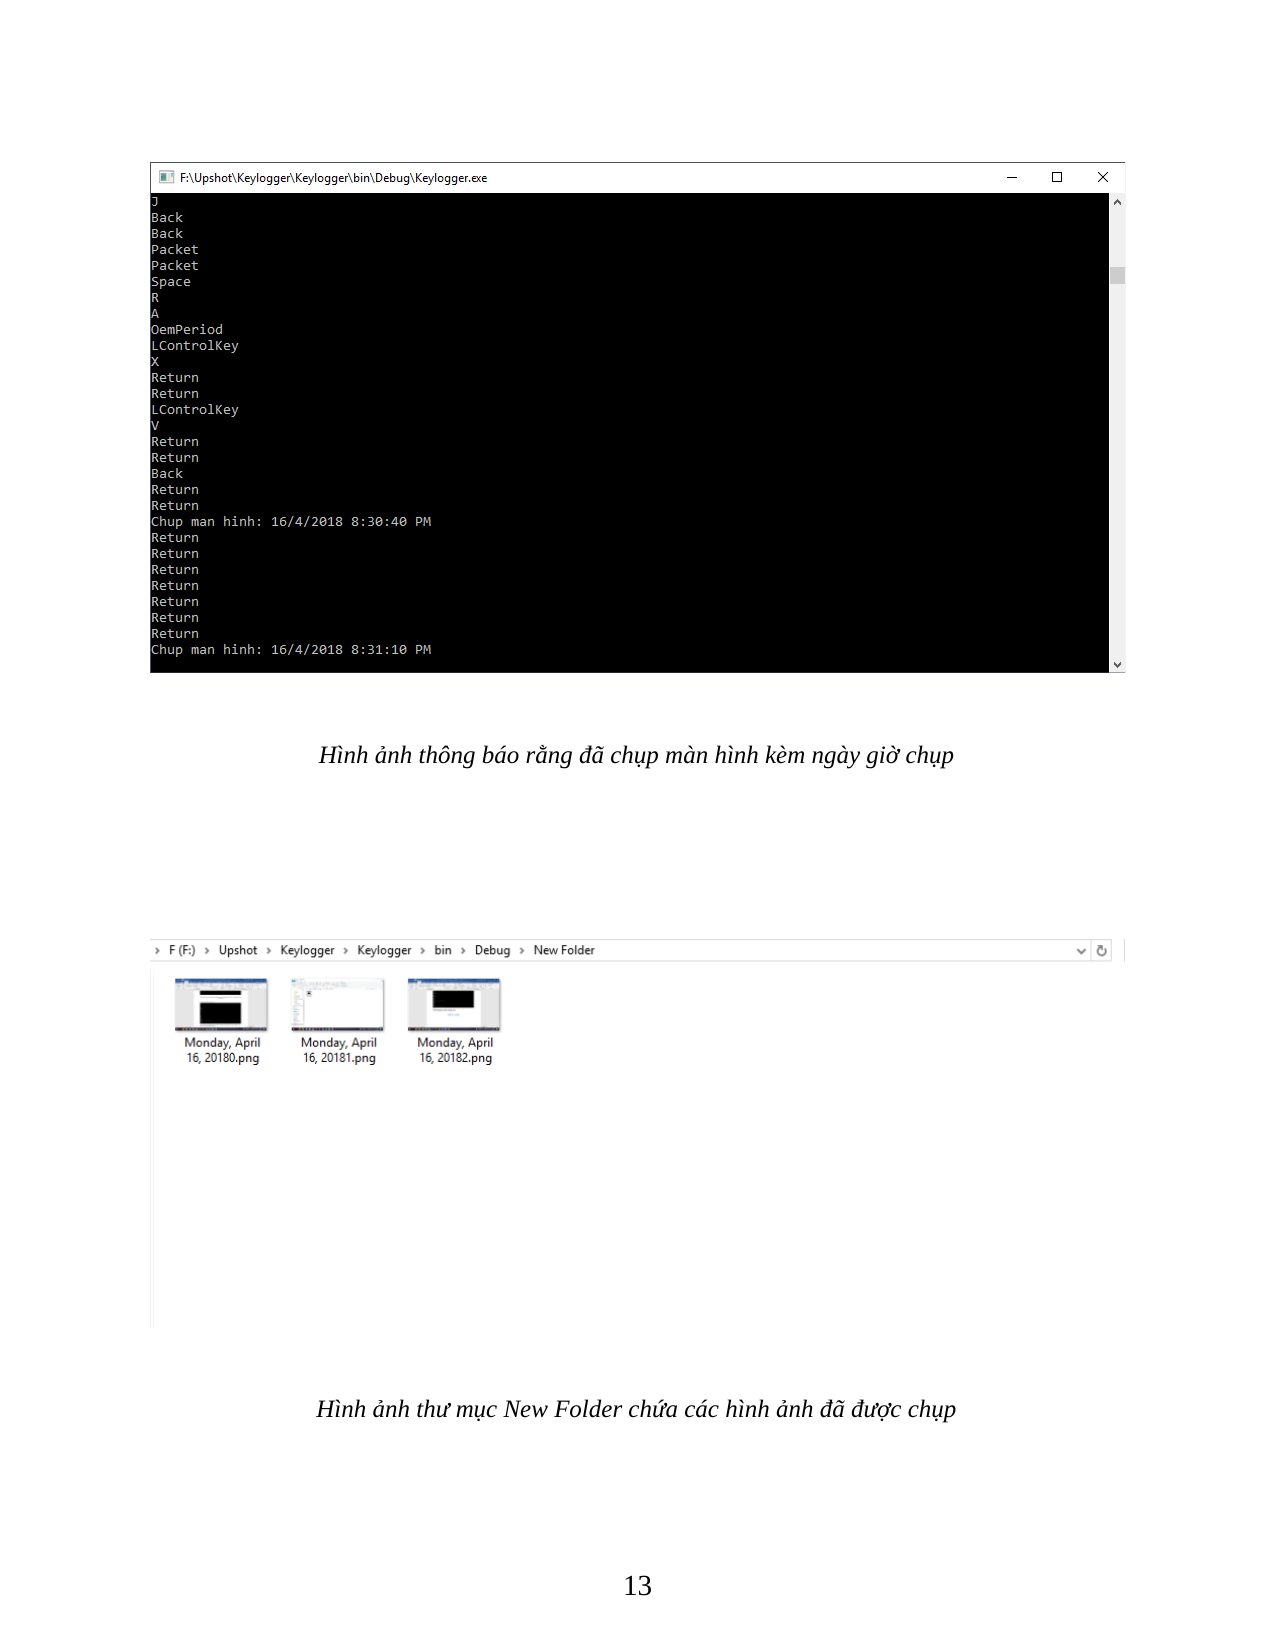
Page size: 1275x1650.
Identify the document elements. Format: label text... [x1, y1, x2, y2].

picture [150, 933, 1125, 1328]
picture [150, 162, 1125, 673]
text Hình ảnh thư mục New Folder chứa các hình ảnh đã được chụp [150, 1394, 1125, 1423]
text Hình ảnh thông báo rằng đã chụp màn hình kèm ngày giờ chụp [150, 740, 1125, 768]
